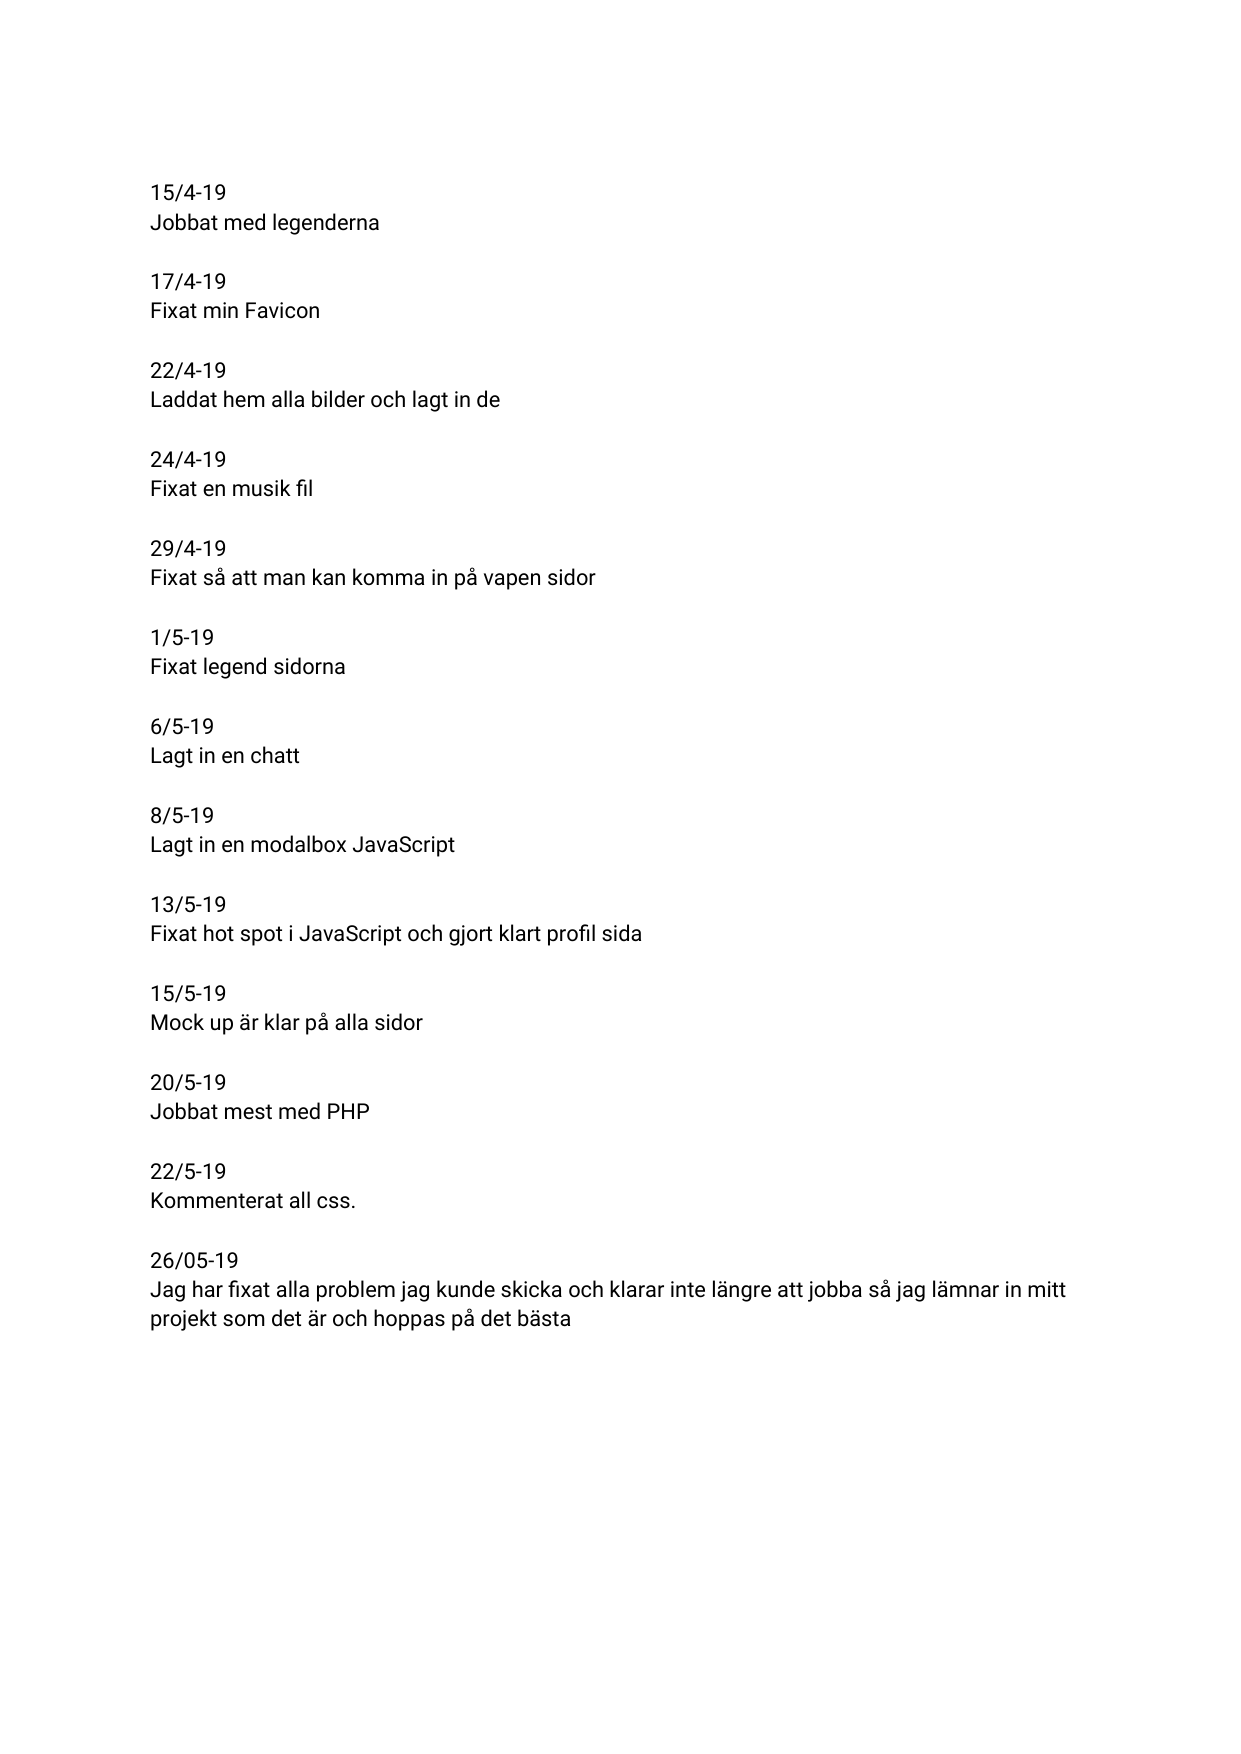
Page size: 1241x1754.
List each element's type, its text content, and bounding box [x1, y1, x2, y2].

text 15/5-19 [150, 981, 1090, 1006]
text 13/5-19 [150, 892, 1090, 917]
text Lagt in en chatt [150, 743, 1090, 769]
text 20/5-19 [150, 1070, 1090, 1095]
text 1/5-19 [150, 625, 1090, 651]
text Kommenterat all css. [150, 1188, 1090, 1214]
text Fixat legend sidorna [150, 654, 1090, 680]
text 24/4-19 [150, 447, 1090, 473]
text 15/4-19 [150, 180, 1090, 206]
text 26/05-19 [150, 1248, 1090, 1273]
text Jobbat mest med PHP [150, 1099, 1090, 1125]
text Laddat hem alla bilder och lagt in de [150, 387, 1090, 413]
text Fixat min Favicon [150, 298, 1090, 324]
text Mock up är klar på alla sidor [150, 1010, 1090, 1036]
text Jag har fixat alla problem jag kunde skicka och klarar inte längre att jobba så jag lämnar in mitt projekt som det är och hoppas på det bästa [150, 1277, 1090, 1332]
text 22/4-19 [150, 358, 1090, 384]
text 29/4-19 [150, 536, 1090, 562]
text Fixat så att man kan komma in på vapen sidor [150, 565, 1090, 591]
text Fixat hot spot i JavaScript och gjort klart profil sida [150, 921, 1090, 947]
text 6/5-19 [150, 714, 1090, 739]
text 22/5-19 [150, 1159, 1090, 1184]
text Fixat en musik fil [150, 476, 1090, 502]
text Jobbat med legenderna [150, 209, 1090, 235]
text 17/4-19 [150, 269, 1090, 295]
text 8/5-19 [150, 803, 1090, 828]
text Lagt in en modalbox JavaScript [150, 832, 1090, 858]
